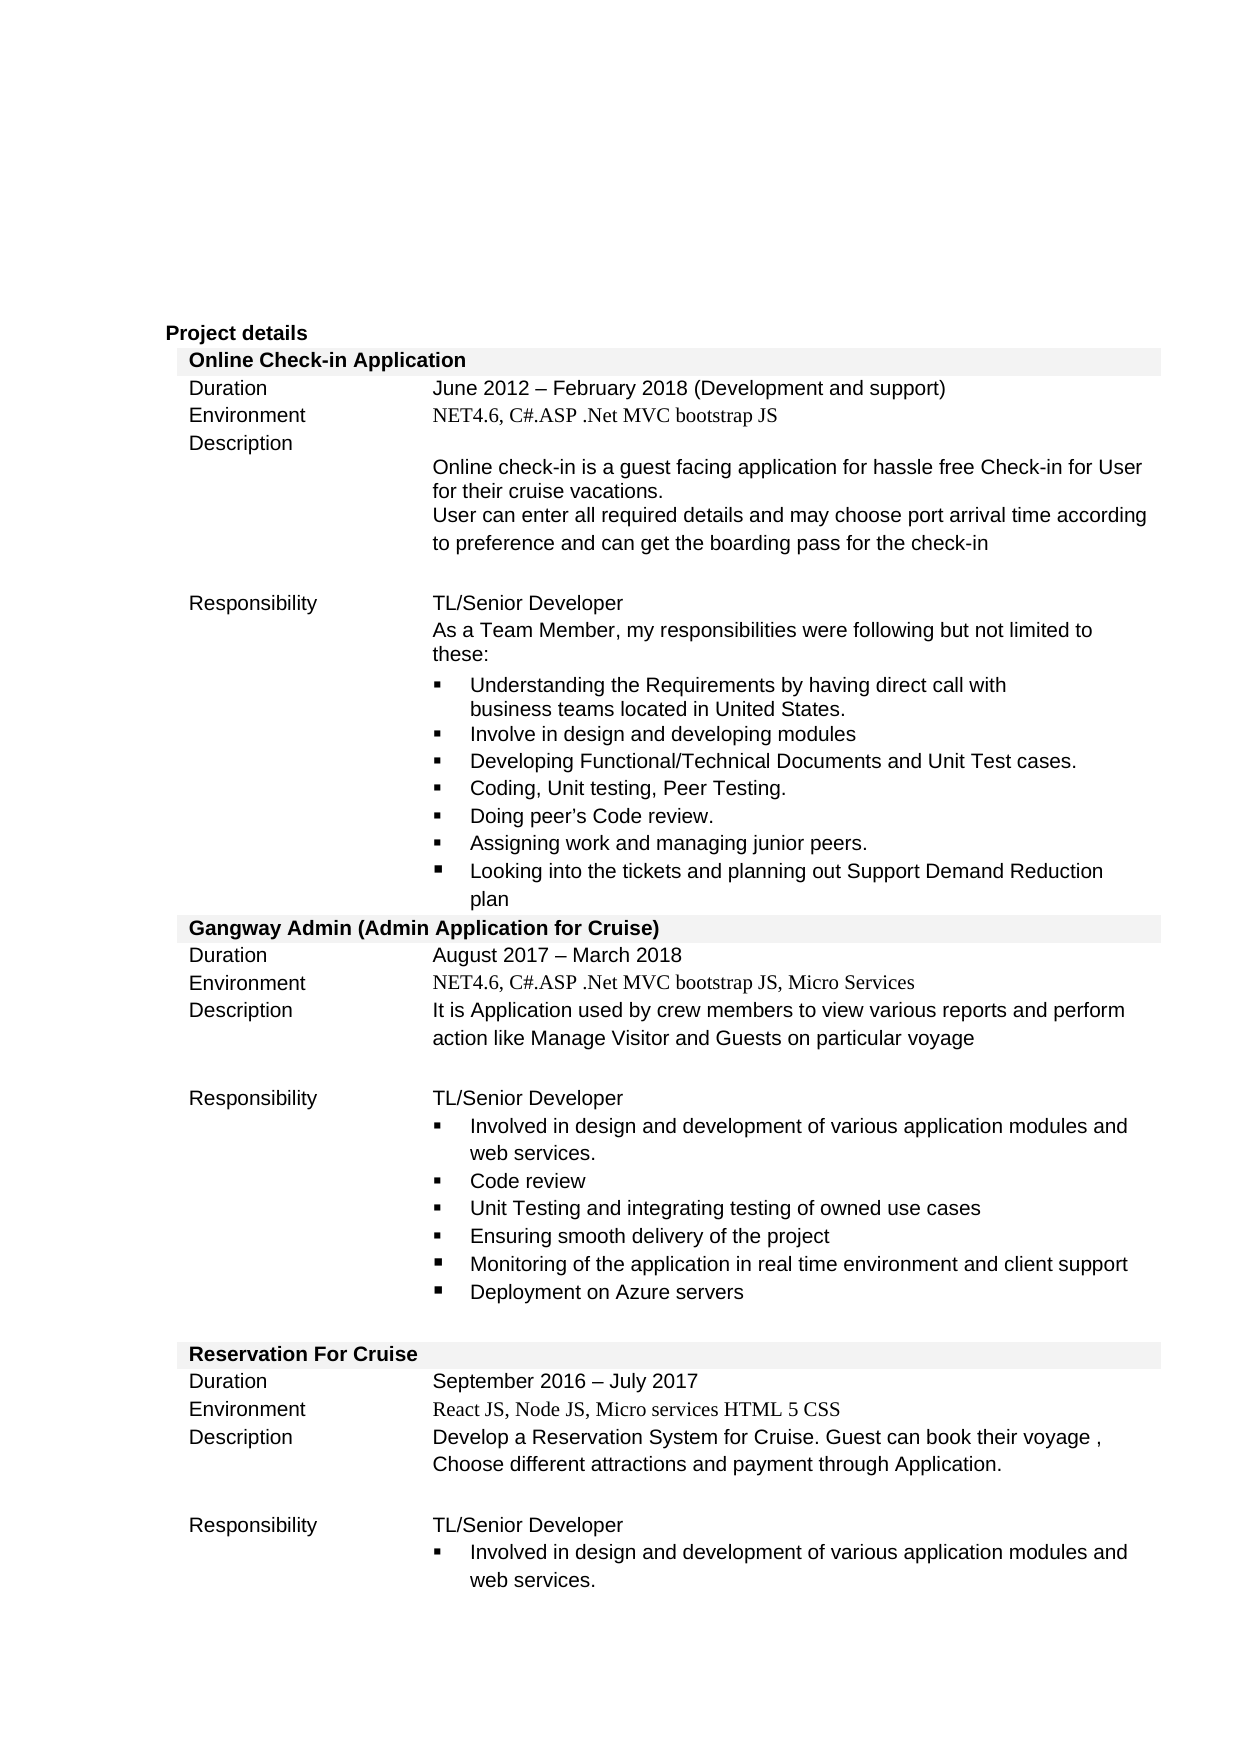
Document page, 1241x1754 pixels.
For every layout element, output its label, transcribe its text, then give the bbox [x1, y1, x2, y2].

table_cell Responsibility [177, 1513, 420, 1596]
table_cell Environment [177, 970, 420, 998]
table_cell Description [177, 431, 420, 591]
table_cell Description [177, 1425, 420, 1512]
table_cell Environment [177, 403, 420, 431]
table_cell Environment [177, 1397, 420, 1424]
table_cell Develop a Reservation System for Cruise. Guest can book their voyage , Choose different attractions and payment through Application. [420, 1425, 1161, 1512]
table_cell TL/Senior Developer As a Team Member, my responsibilities were following but not limited to these: Understanding the Requirements by having direct call with business teams located in United States. Involve in design and developing modules Developing Functional/Technical Documents and Unit Test cases. Coding, Unit testing, Peer Testing. Doing peer’s Code review. Assigning work and managing junior peers. Looking into the tickets and planning out Support Demand Reduction plan [420, 591, 1161, 915]
subtitle Project details [165, 321, 1075, 345]
table_cell Gangway Admin (Admin Application for Cruise) [177, 915, 1161, 943]
table_cell June 2012 – February 2018 (Development and support) [420, 376, 1161, 403]
table_cell NET4.6, C#.ASP .Net MVC bootstrap JS, Micro Services [420, 970, 1161, 998]
table_cell NET4.6, C#.ASP .Net MVC bootstrap JS [420, 403, 1161, 431]
table_cell It is Application used by crew members to view various reports and perform action like Manage Visitor and Guests on particular voyage [420, 998, 1161, 1086]
table_cell Duration [177, 1369, 420, 1397]
table_cell Duration [177, 943, 420, 970]
table_header Online Check-in Application [177, 348, 1161, 376]
table_cell August 2017 – March 2018 [420, 943, 1161, 970]
table_cell Responsibility [177, 591, 420, 915]
table_cell React JS, Node JS, Micro services HTML 5 CSS [420, 1397, 1161, 1424]
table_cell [420, 1513, 1161, 1596]
table_cell September 2016 – July 2017 [420, 1369, 1161, 1397]
table_cell Online check-in is a guest facing application for hassle free Check-in for User for their cruise vacations. User can enter all required details and may choose port arrival time according to preference and can get the boarding pass for the check-in [420, 431, 1161, 591]
table_cell TL/Senior Developer Involved in design and development of various application modules and web services. Code review Unit Testing and integrating testing of owned use cases Ensuring smooth delivery of the project Monitoring of the application in real time environment and client support Deployment on Azure servers [420, 1086, 1161, 1342]
table_cell Reservation For Cruise [177, 1342, 1161, 1369]
table_cell Responsibility [177, 1086, 420, 1342]
table_cell Duration [177, 376, 420, 403]
table_cell Description [177, 998, 420, 1086]
